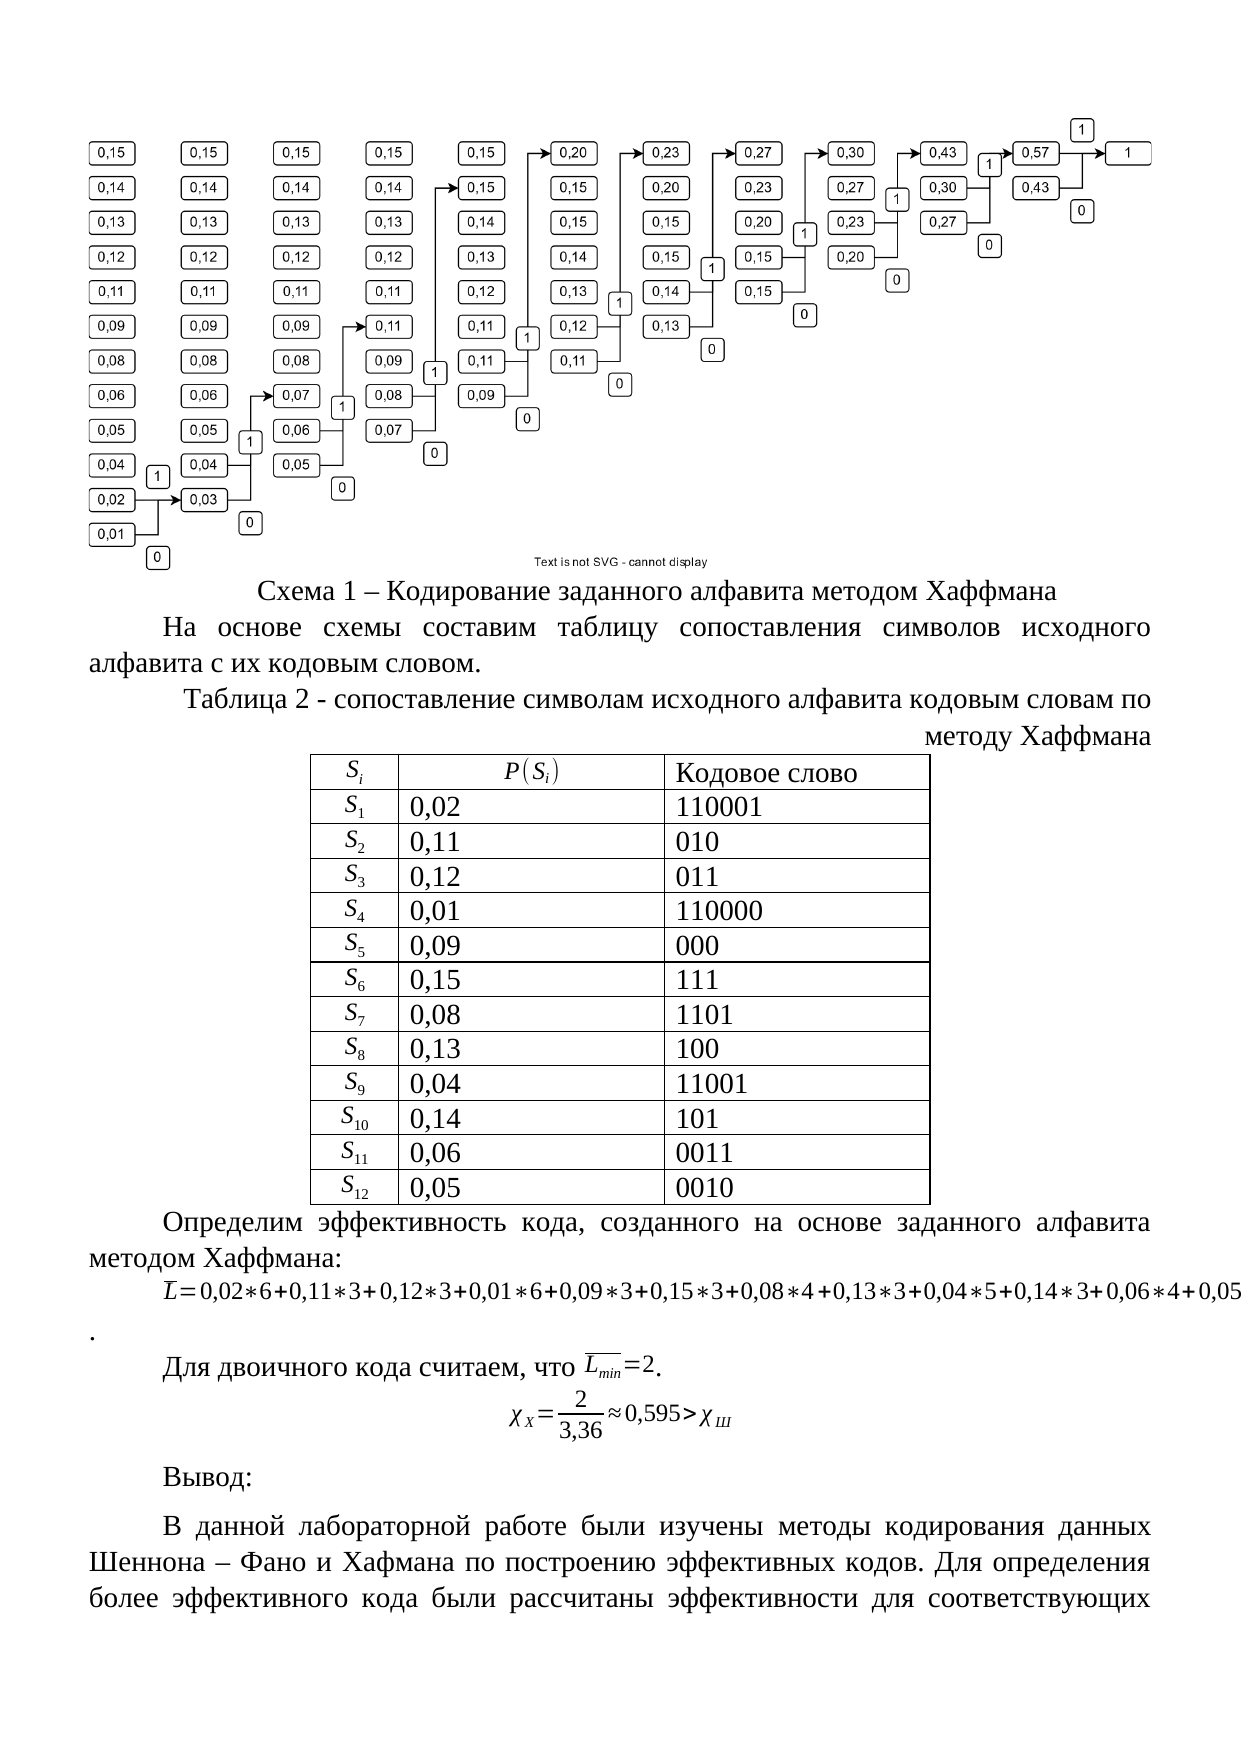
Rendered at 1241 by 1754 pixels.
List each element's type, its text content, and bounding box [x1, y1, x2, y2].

text . [89, 1277, 1152, 1346]
table_cell 111 [665, 963, 929, 996]
table_cell 0,06 [399, 1135, 664, 1169]
text Определим эффективность кода, созданного на основе заданного алфавита методом Хаффмана: [89, 1204, 1152, 1274]
text Для двоичного кода считаем, что . [89, 1349, 1152, 1383]
text Таблица 2 - сопоставление символам исходного алфавита кодовым словам по методу Хаффмана [89, 682, 1152, 751]
table_cell [311, 997, 398, 1031]
table_header [399, 755, 664, 788]
table_cell 11001 [665, 1066, 929, 1100]
table_cell 0,14 [399, 1101, 664, 1134]
table_cell 0,05 [399, 1170, 664, 1203]
table_cell [311, 893, 398, 927]
text На основе схемы составим таблицу сопоставления символов исходного алфавита с их кодовым словом. [89, 609, 1152, 679]
table_cell 0,02 [399, 790, 664, 823]
table_cell [311, 790, 398, 823]
table_cell [311, 1032, 398, 1065]
table_cell [311, 1101, 398, 1134]
table_cell 0,12 [399, 859, 664, 892]
table_cell [311, 824, 398, 858]
table_cell [311, 1066, 398, 1100]
table_cell 0,09 [399, 928, 664, 961]
table_cell 0,15 [399, 963, 664, 996]
table_header Кодовое слово [665, 755, 929, 788]
table_cell 0010 [665, 1170, 929, 1203]
table_cell 0,13 [399, 1032, 664, 1065]
table_cell 011 [665, 859, 929, 892]
table_cell 1101 [665, 997, 929, 1031]
table_cell [311, 1170, 398, 1203]
table_cell 0011 [665, 1135, 929, 1169]
picture [88, 118, 1152, 571]
table_cell [311, 859, 398, 892]
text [89, 1508, 1152, 1614]
table_cell 101 [665, 1101, 929, 1134]
table_header [311, 755, 398, 788]
table_cell [311, 1135, 398, 1169]
text Схема 1 – Кодирование заданного алфавита методом Хаффмана [89, 573, 1152, 607]
table_cell 0,04 [399, 1066, 664, 1100]
table_cell 0,01 [399, 893, 664, 927]
table_cell 010 [665, 824, 929, 858]
table_cell 000 [665, 928, 929, 961]
table_cell 0,11 [399, 824, 664, 858]
table_cell 100 [665, 1032, 929, 1065]
table_cell 110000 [665, 893, 929, 927]
table_cell [311, 963, 398, 996]
table_cell 0,08 [399, 997, 664, 1031]
table_cell 110001 [665, 790, 929, 823]
table_cell [311, 928, 398, 961]
subtitle Вывод: [89, 1459, 1152, 1493]
